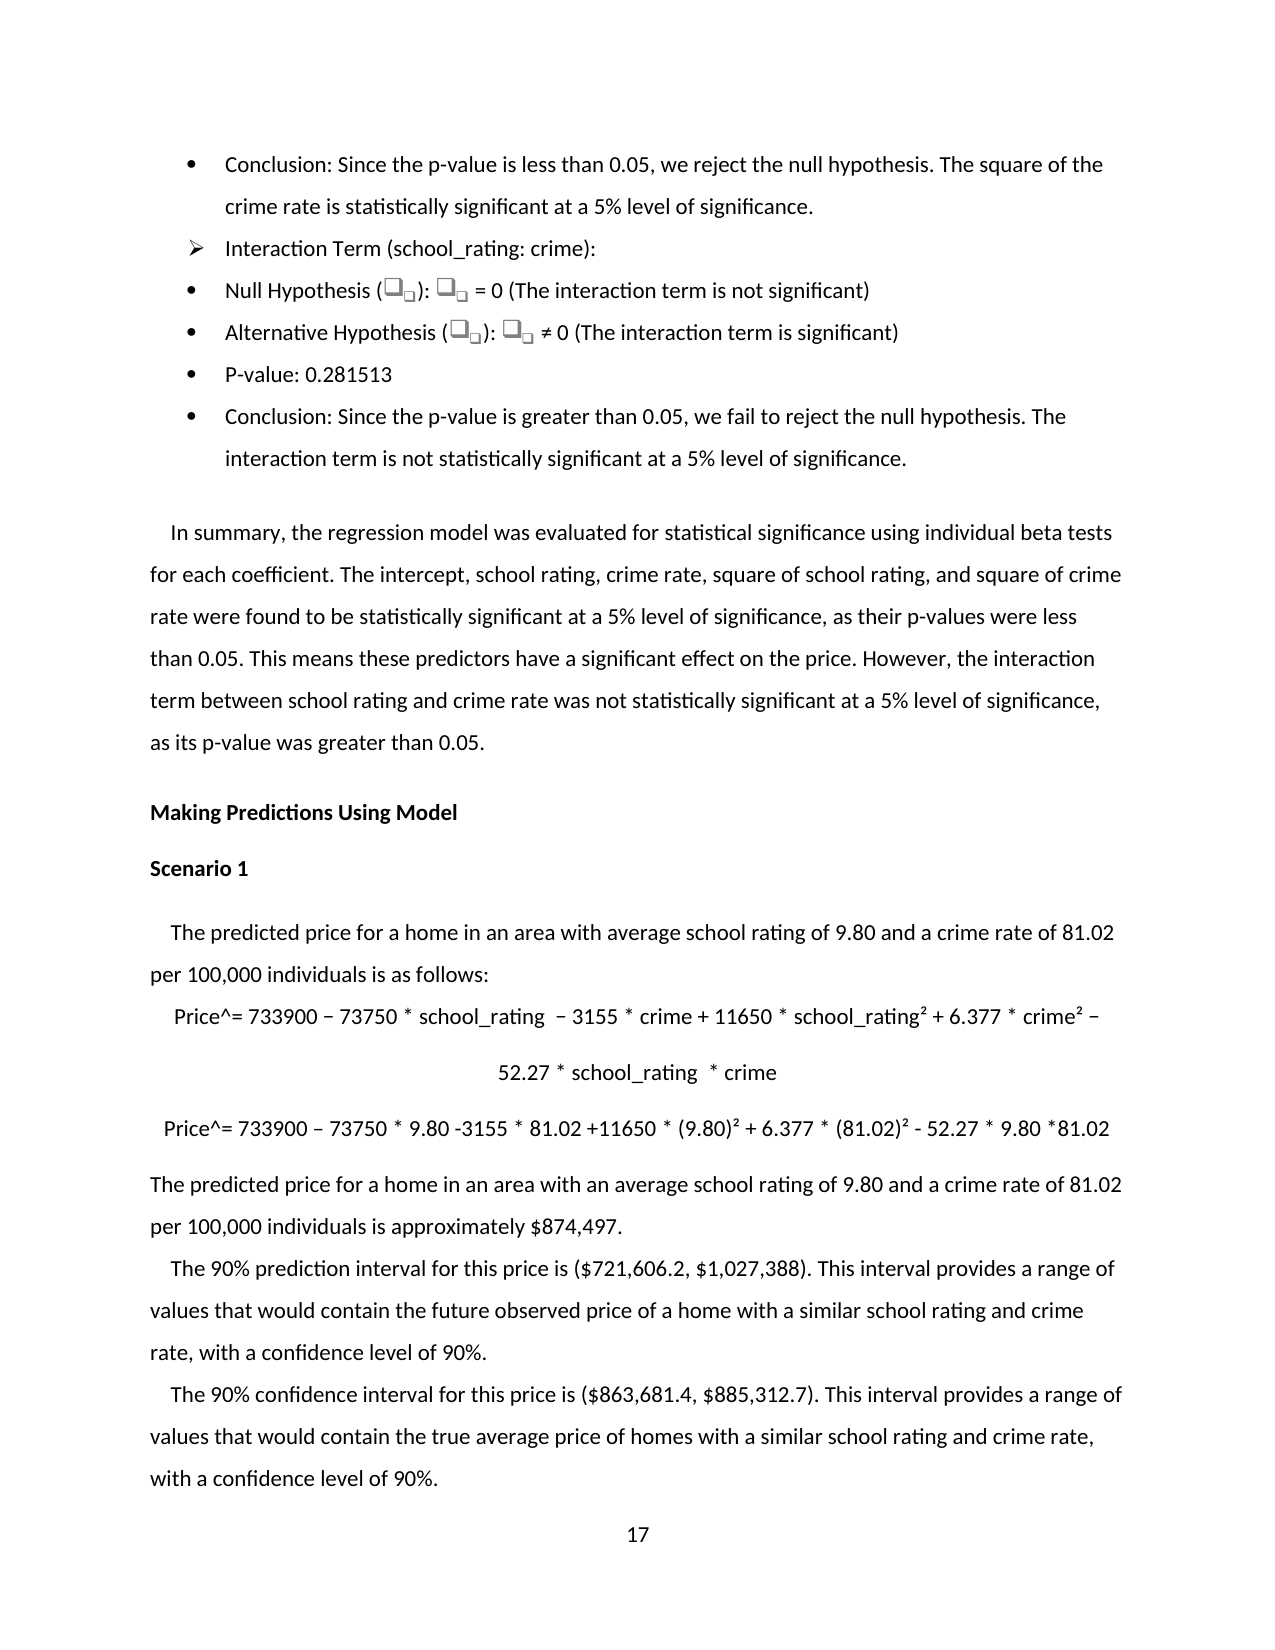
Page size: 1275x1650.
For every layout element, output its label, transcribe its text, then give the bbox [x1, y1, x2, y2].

subtitle Making Predictions Using Model [150, 798, 1125, 826]
